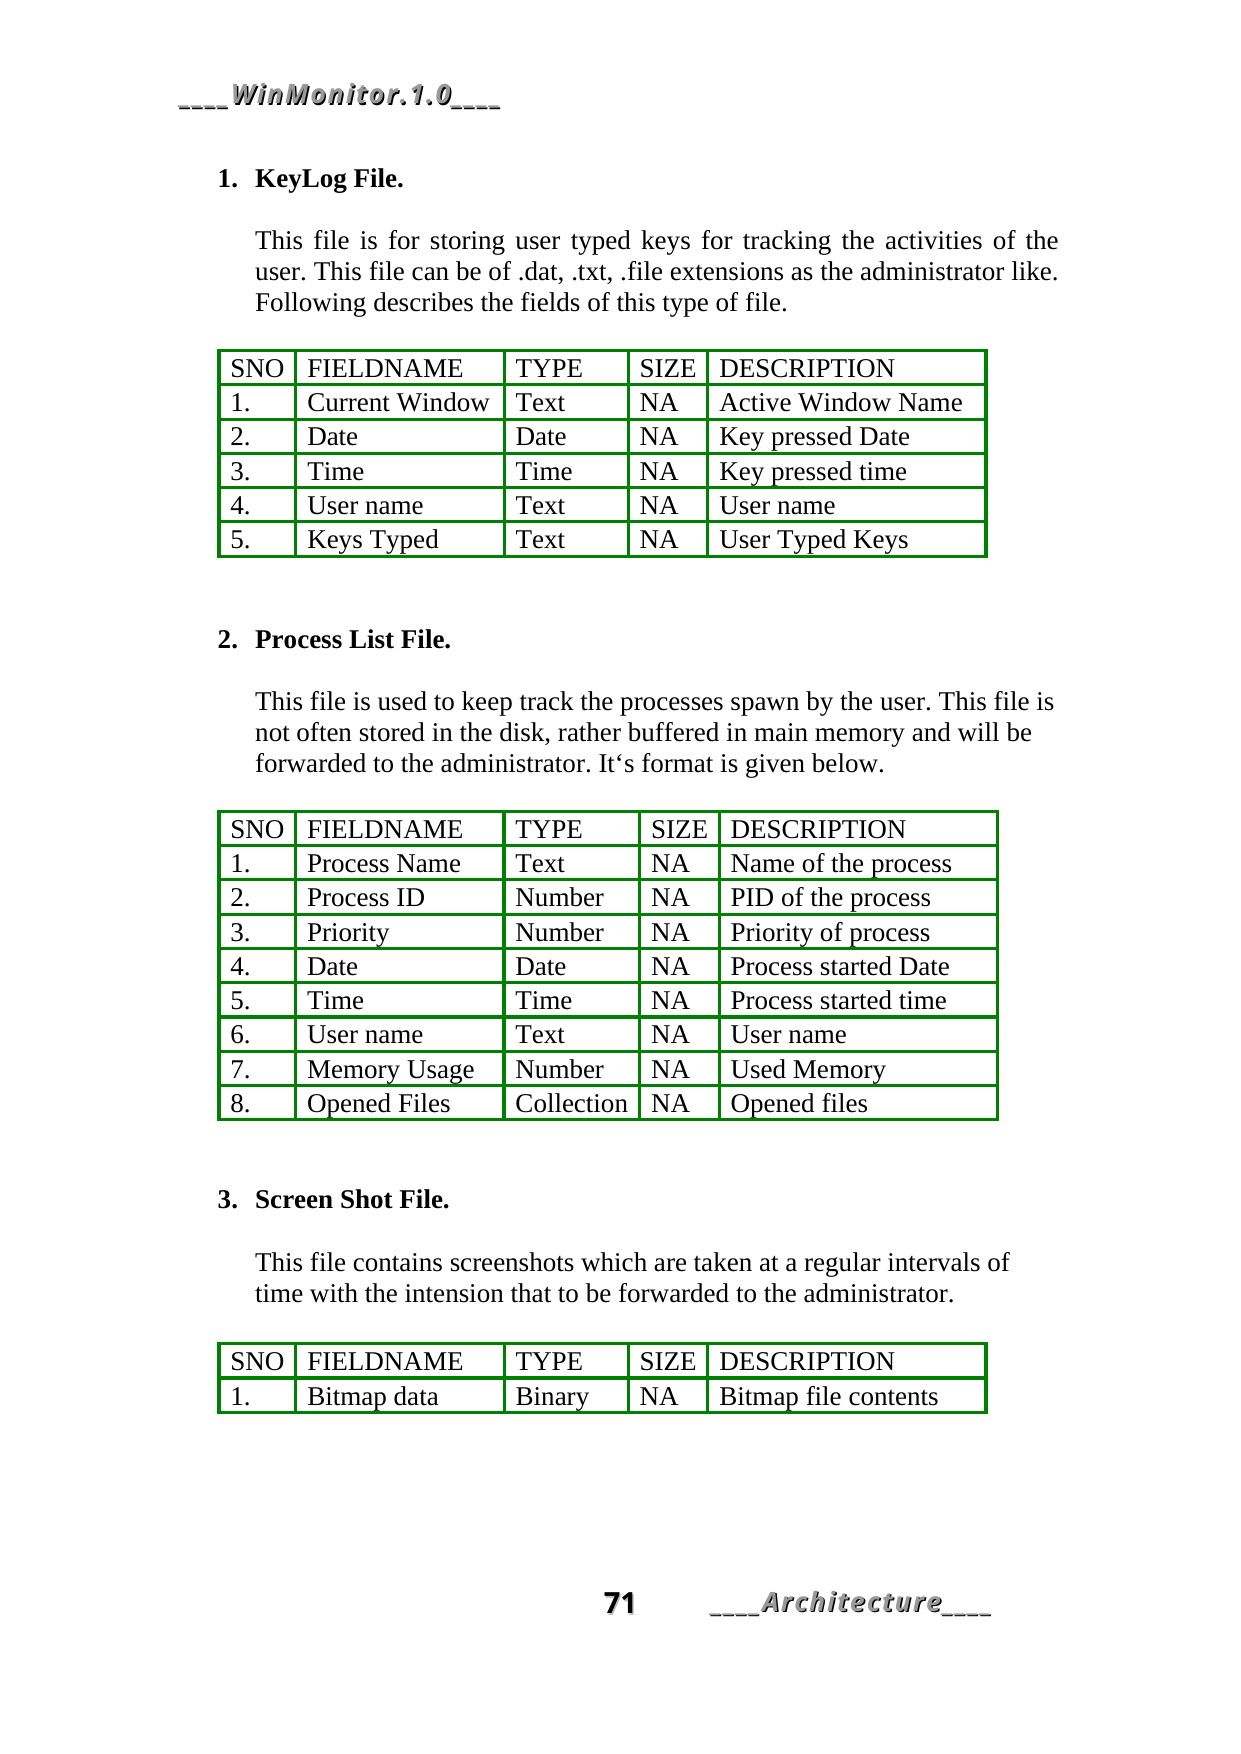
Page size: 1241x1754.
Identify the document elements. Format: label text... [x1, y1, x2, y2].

table_cell User name [297, 1019, 502, 1049]
table_cell 2. [221, 881, 294, 912]
table_header SIZE [630, 352, 706, 383]
table_cell Priority [297, 916, 502, 947]
table_cell 3. [221, 916, 294, 947]
table_cell Text [506, 1019, 638, 1049]
table_header SNO [221, 1345, 294, 1376]
table_cell Process Name [297, 847, 502, 878]
table_cell Text [506, 847, 638, 878]
table_cell 1. [221, 386, 294, 417]
table_cell Number [506, 881, 638, 912]
table_cell Bitmap data [297, 1380, 503, 1411]
table_cell NA [641, 1053, 718, 1084]
table_header FIELDNAME [297, 1345, 503, 1376]
table_cell NA [630, 523, 706, 554]
table_cell NA [641, 1087, 718, 1118]
table_cell Time [506, 455, 627, 486]
title KeyLog File. [217, 162, 1060, 193]
table_cell NA [641, 950, 718, 981]
table_cell Time [506, 984, 638, 1015]
table_cell NA [630, 386, 706, 417]
title This file is used to keep track the processes spawn by the user. This file is not often stored in the disk, rather buffered in main memory and will be forwarded to the administrator. It‘s format is given below. [255, 685, 1060, 778]
table_cell Time [297, 984, 502, 1015]
table_cell NA [641, 881, 718, 912]
table_cell Key pressed time [709, 455, 984, 486]
table_header SIZE [641, 813, 718, 844]
table_cell NA [630, 1380, 706, 1411]
table_cell NA [641, 847, 718, 878]
table_cell 6. [221, 1019, 294, 1049]
table_cell Priority of process [721, 916, 996, 947]
table_cell Opened Files [297, 1087, 502, 1118]
title Screen Shot File. [217, 1183, 1060, 1215]
table_cell PID of the process [721, 881, 996, 912]
table_cell Memory Usage [297, 1053, 502, 1084]
table_cell NA [641, 984, 718, 1015]
table_cell 1. [221, 1380, 294, 1411]
table_header FIELDNAME [297, 813, 502, 844]
table_cell 5. [221, 984, 294, 1015]
table_cell Used Memory [721, 1053, 996, 1084]
table_header SIZE [630, 1345, 706, 1376]
table_cell Current Window [297, 386, 503, 417]
title Process List File. [217, 623, 1060, 654]
table_header TYPE [506, 1345, 627, 1376]
table_header DESCRIPTION [721, 813, 996, 844]
table_header TYPE [506, 352, 627, 383]
table_header SNO [221, 352, 294, 383]
table_cell Bitmap file contents [709, 1380, 984, 1411]
table_cell Binary [506, 1380, 627, 1411]
table_cell Date [297, 421, 503, 452]
table_cell Keys Typed [297, 523, 503, 554]
table_cell User name [297, 489, 503, 520]
title This file is for storing user typed keys for tracking the activities of the user. This file can be of .dat, .txt, .file extensions as the administrator like. Following describes the fields of this type of file. [255, 224, 1060, 318]
table_cell User name [709, 489, 984, 520]
table_cell Text [506, 489, 627, 520]
table_cell NA [630, 489, 706, 520]
table_cell User name [721, 1019, 996, 1049]
table_cell Process started time [721, 984, 996, 1015]
table_cell Process ID [297, 881, 502, 912]
table_cell 4. [221, 950, 294, 981]
table_header SNO [221, 813, 294, 844]
table_cell 8. [221, 1087, 294, 1118]
table_cell 7. [221, 1053, 294, 1084]
table_cell Number [506, 1053, 638, 1084]
table_cell Number [506, 916, 638, 947]
table_cell NA [630, 421, 706, 452]
table_cell 5. [221, 523, 294, 554]
table_cell NA [630, 455, 706, 486]
table_header DESCRIPTION [709, 352, 984, 383]
table_header DESCRIPTION [709, 1345, 984, 1376]
table_cell 1. [221, 847, 294, 878]
table_header FIELDNAME [297, 352, 503, 383]
table_cell Process started Date [721, 950, 996, 981]
table_cell User Typed Keys [709, 523, 984, 554]
table_cell 2. [221, 421, 294, 452]
title This file contains screenshots which are taken at a regular intervals of time with the intension that to be forwarded to the administrator. [255, 1246, 1060, 1308]
table_cell Time [297, 455, 503, 486]
table_cell Name of the process [721, 847, 996, 878]
table_cell Active Window Name [709, 386, 984, 417]
table_header TYPE [506, 813, 638, 844]
table_cell Text [506, 386, 627, 417]
table_cell Date [506, 950, 638, 981]
table_cell Collection [506, 1087, 638, 1118]
table_cell Date [297, 950, 502, 981]
table_cell 4. [221, 489, 294, 520]
table_cell Opened files [721, 1087, 996, 1118]
table_cell Date [506, 421, 627, 452]
table_cell NA [641, 1019, 718, 1049]
table_cell 3. [221, 455, 294, 486]
table_cell Key pressed Date [709, 421, 984, 452]
table_cell Text [506, 523, 627, 554]
table_cell NA [641, 916, 718, 947]
